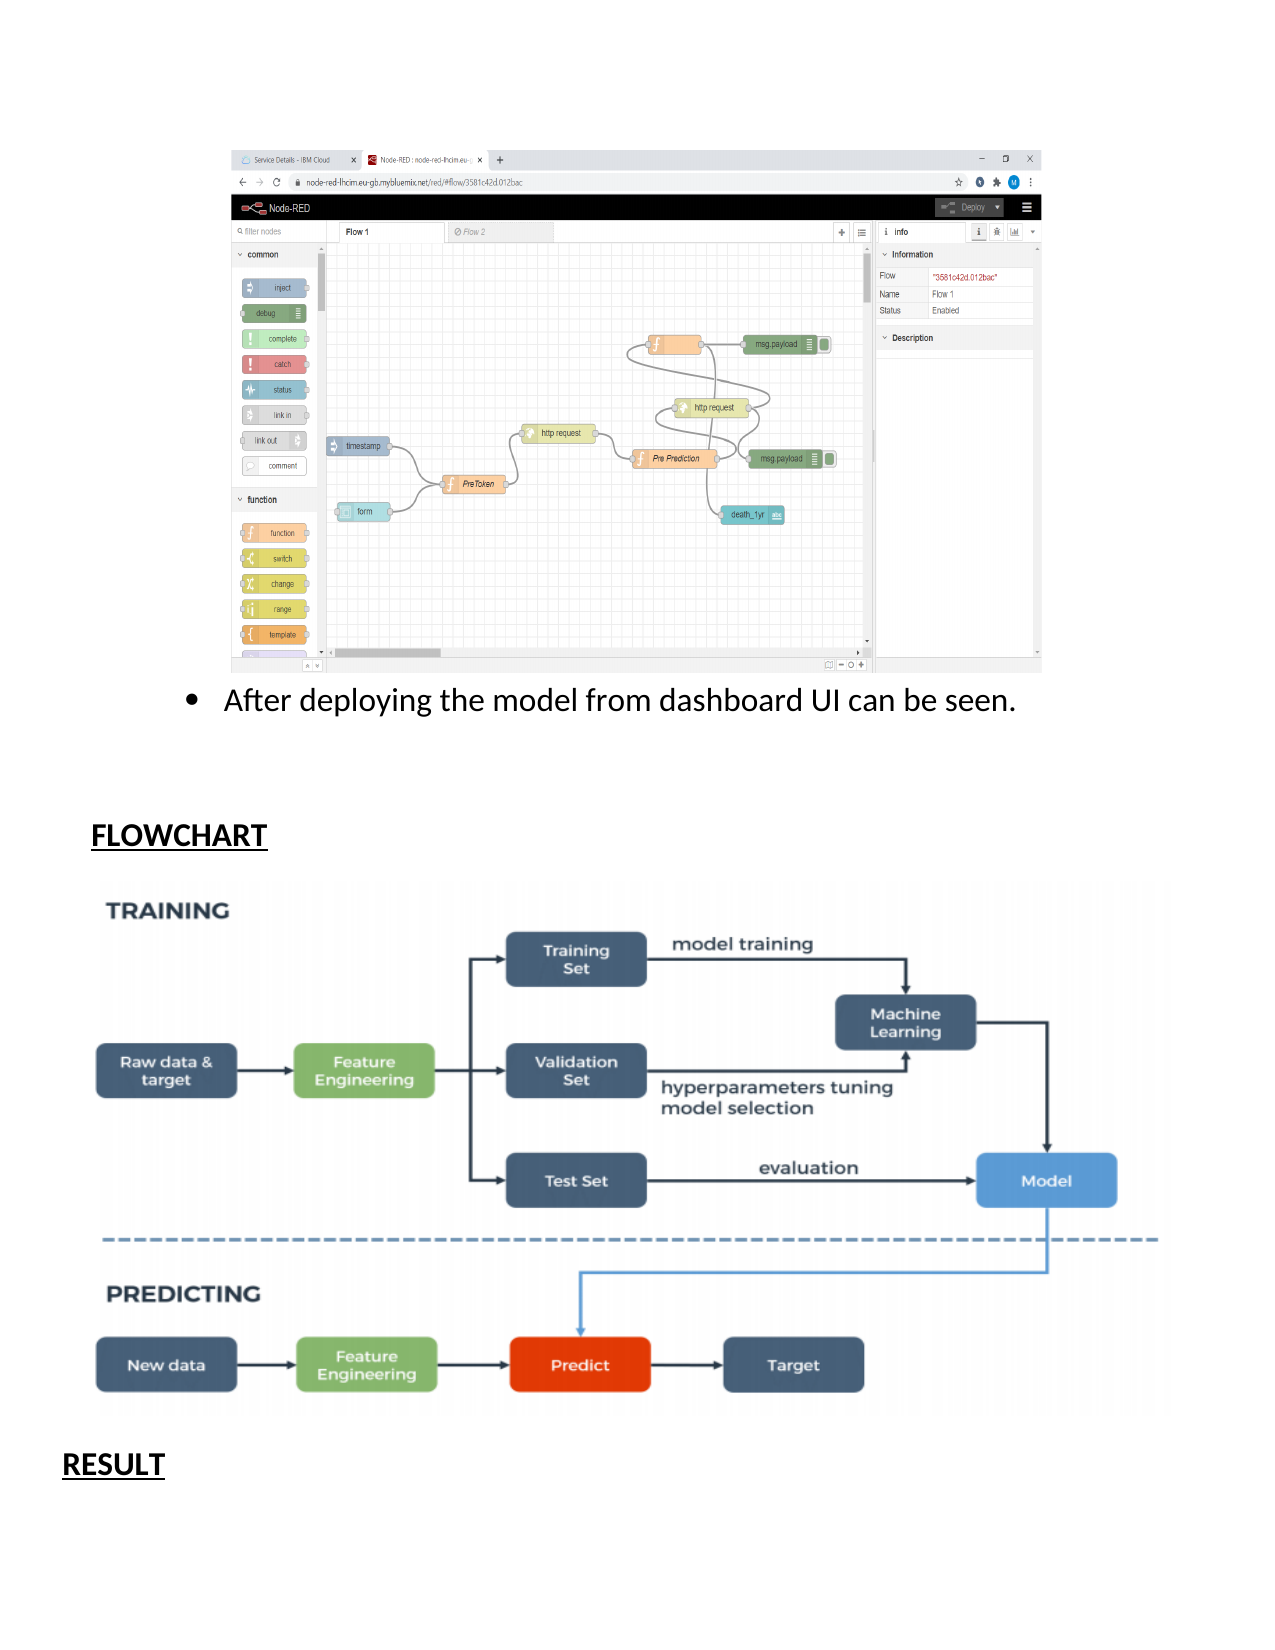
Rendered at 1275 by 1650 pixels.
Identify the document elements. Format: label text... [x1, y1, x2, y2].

picture [91, 881, 1182, 1419]
text FLOWCHART [91, 814, 1243, 855]
picture [231, 150, 1042, 673]
list After deploying the model from dashboard UI can be seen. [186, 679, 1243, 720]
text RESULT [32, 1443, 1243, 1484]
